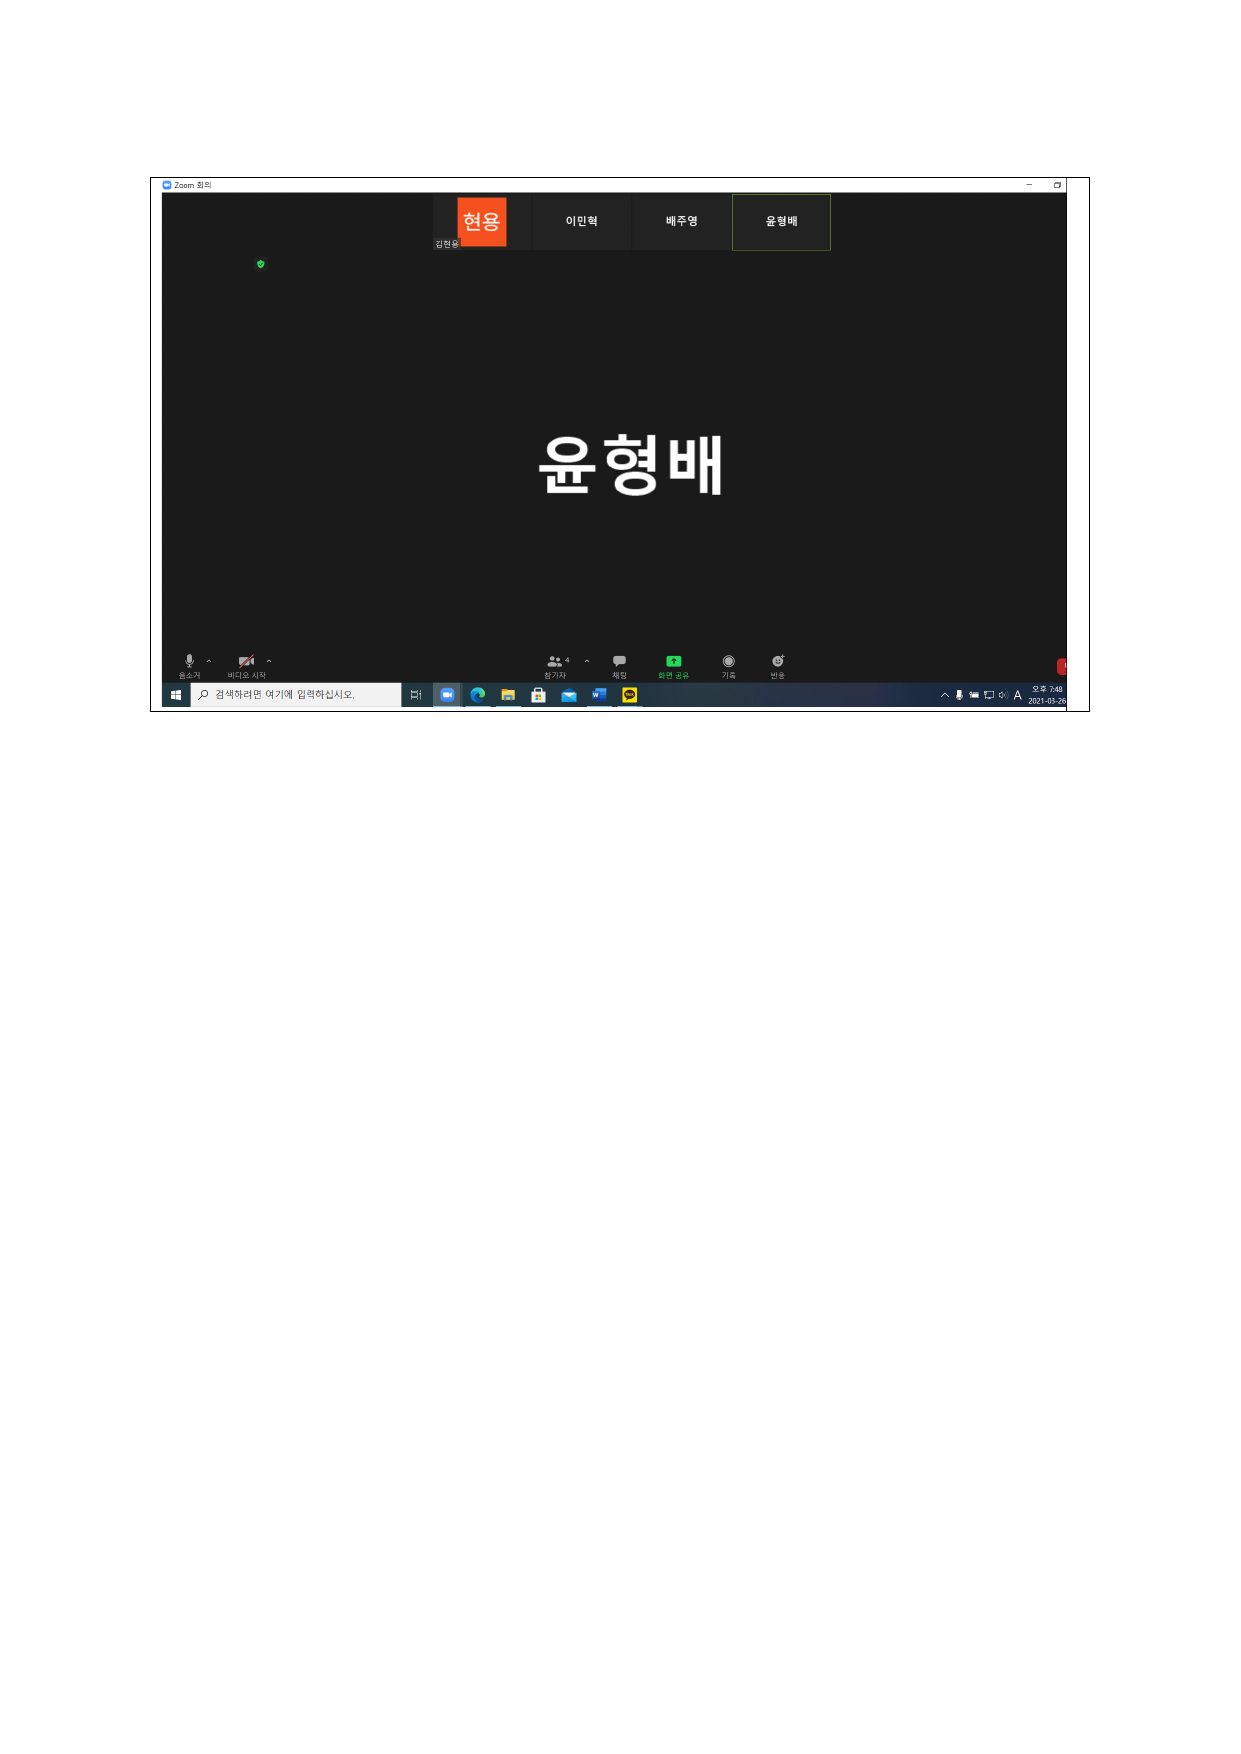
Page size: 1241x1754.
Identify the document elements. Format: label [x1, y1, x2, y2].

table_cell [151, 178, 1066, 711]
picture [161, 178, 1067, 707]
table_cell [1067, 178, 1089, 711]
